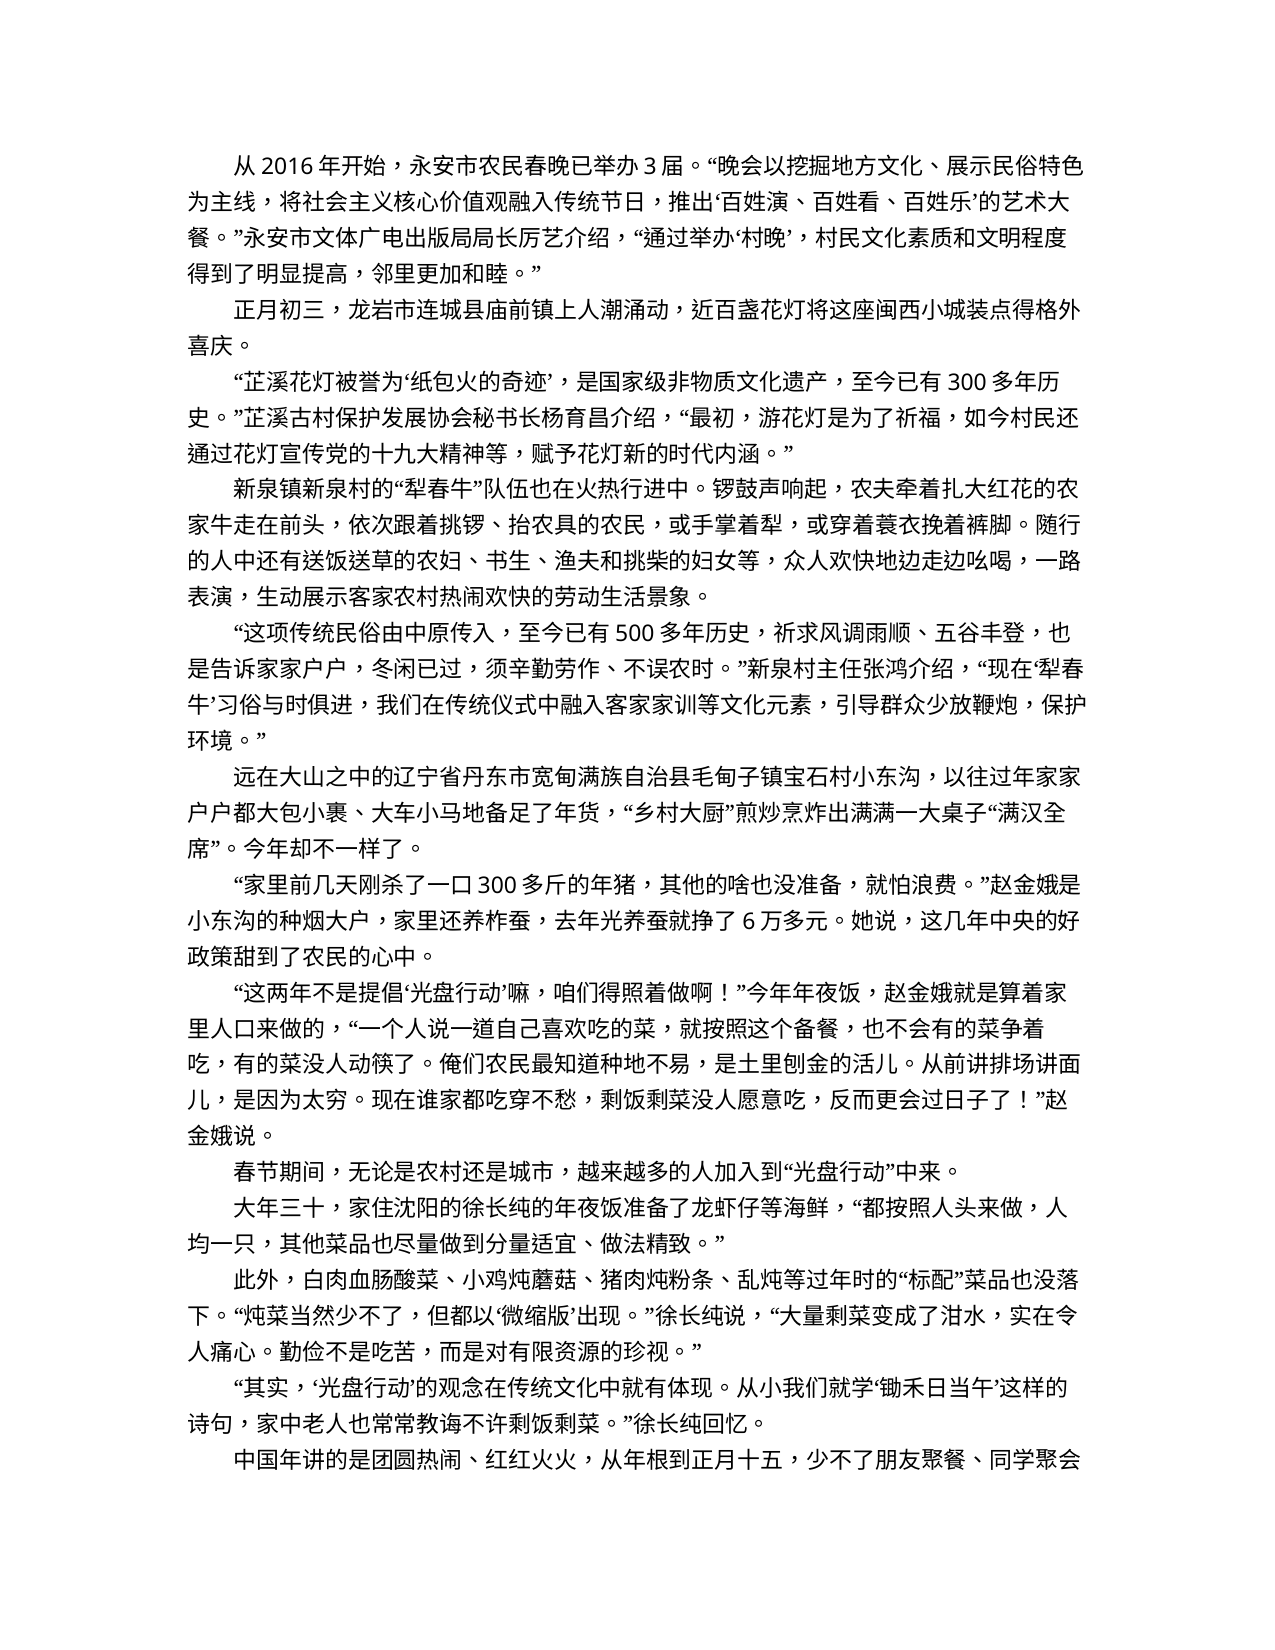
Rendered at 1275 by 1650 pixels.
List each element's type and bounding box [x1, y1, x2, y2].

text [187, 150, 1087, 1475]
